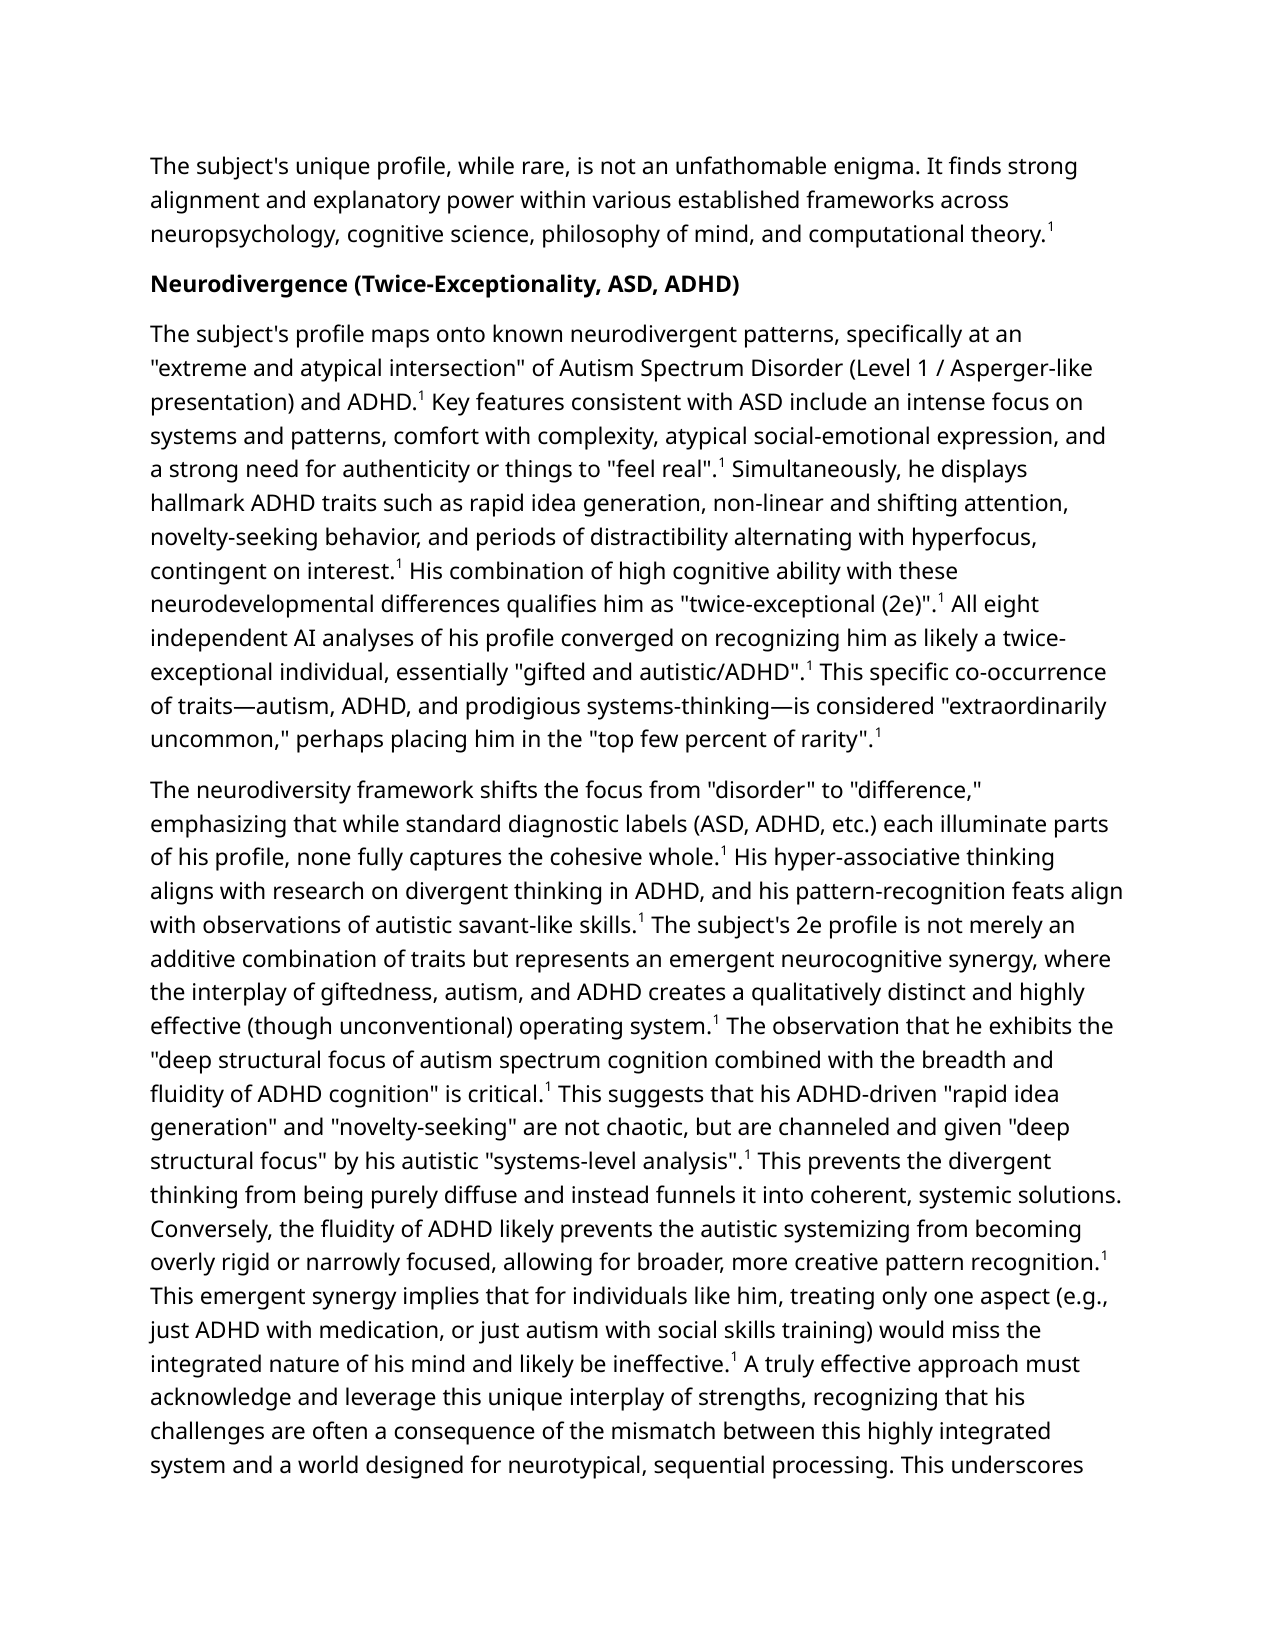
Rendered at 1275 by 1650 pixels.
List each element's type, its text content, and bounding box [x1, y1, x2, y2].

text The subject's unique profile, while rare, is not an unfathomable enigma. It finds strong alignment and explanatory power within various established frameworks across neuropsychology, cognitive science, philosophy of mind, and computational theory.1 [150, 150, 1125, 249]
text Neurodivergence (Twice-Exceptionality, ASD, ADHD) [150, 268, 1125, 299]
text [150, 774, 1125, 1480]
text The subject's profile maps onto known neurodivergent patterns, specifically at an "extreme and atypical intersection" of Autism Spectrum Disorder (Level 1 / Asperger-like presentation) and ADHD.1 Key features consistent with ASD include an intense focus on systems and patterns, comfort with complexity, atypical social-emotional expression, and a strong need for authenticity or things to "feel real".1 Simultaneously, he displays hallmark ADHD traits such as rapid idea generation, non-linear and shifting attention, novelty-seeking behavior, and periods of distractibility alternating with hyperfocus, contingent on interest.1 His combination of high cognitive ability with these neurodevelopmental differences qualifies him as "twice-exceptional (2e)".1 All eight independent AI analyses of his profile converged on recognizing him as likely a twice-exceptional individual, essentially "gifted and autistic/ADHD".1 This specific co-occurrence of traits—autism, ADHD, and prodigious systems-thinking—is considered "extraordinarily uncommon," perhaps placing him in the "top few percent of rarity".1 [150, 318, 1125, 754]
